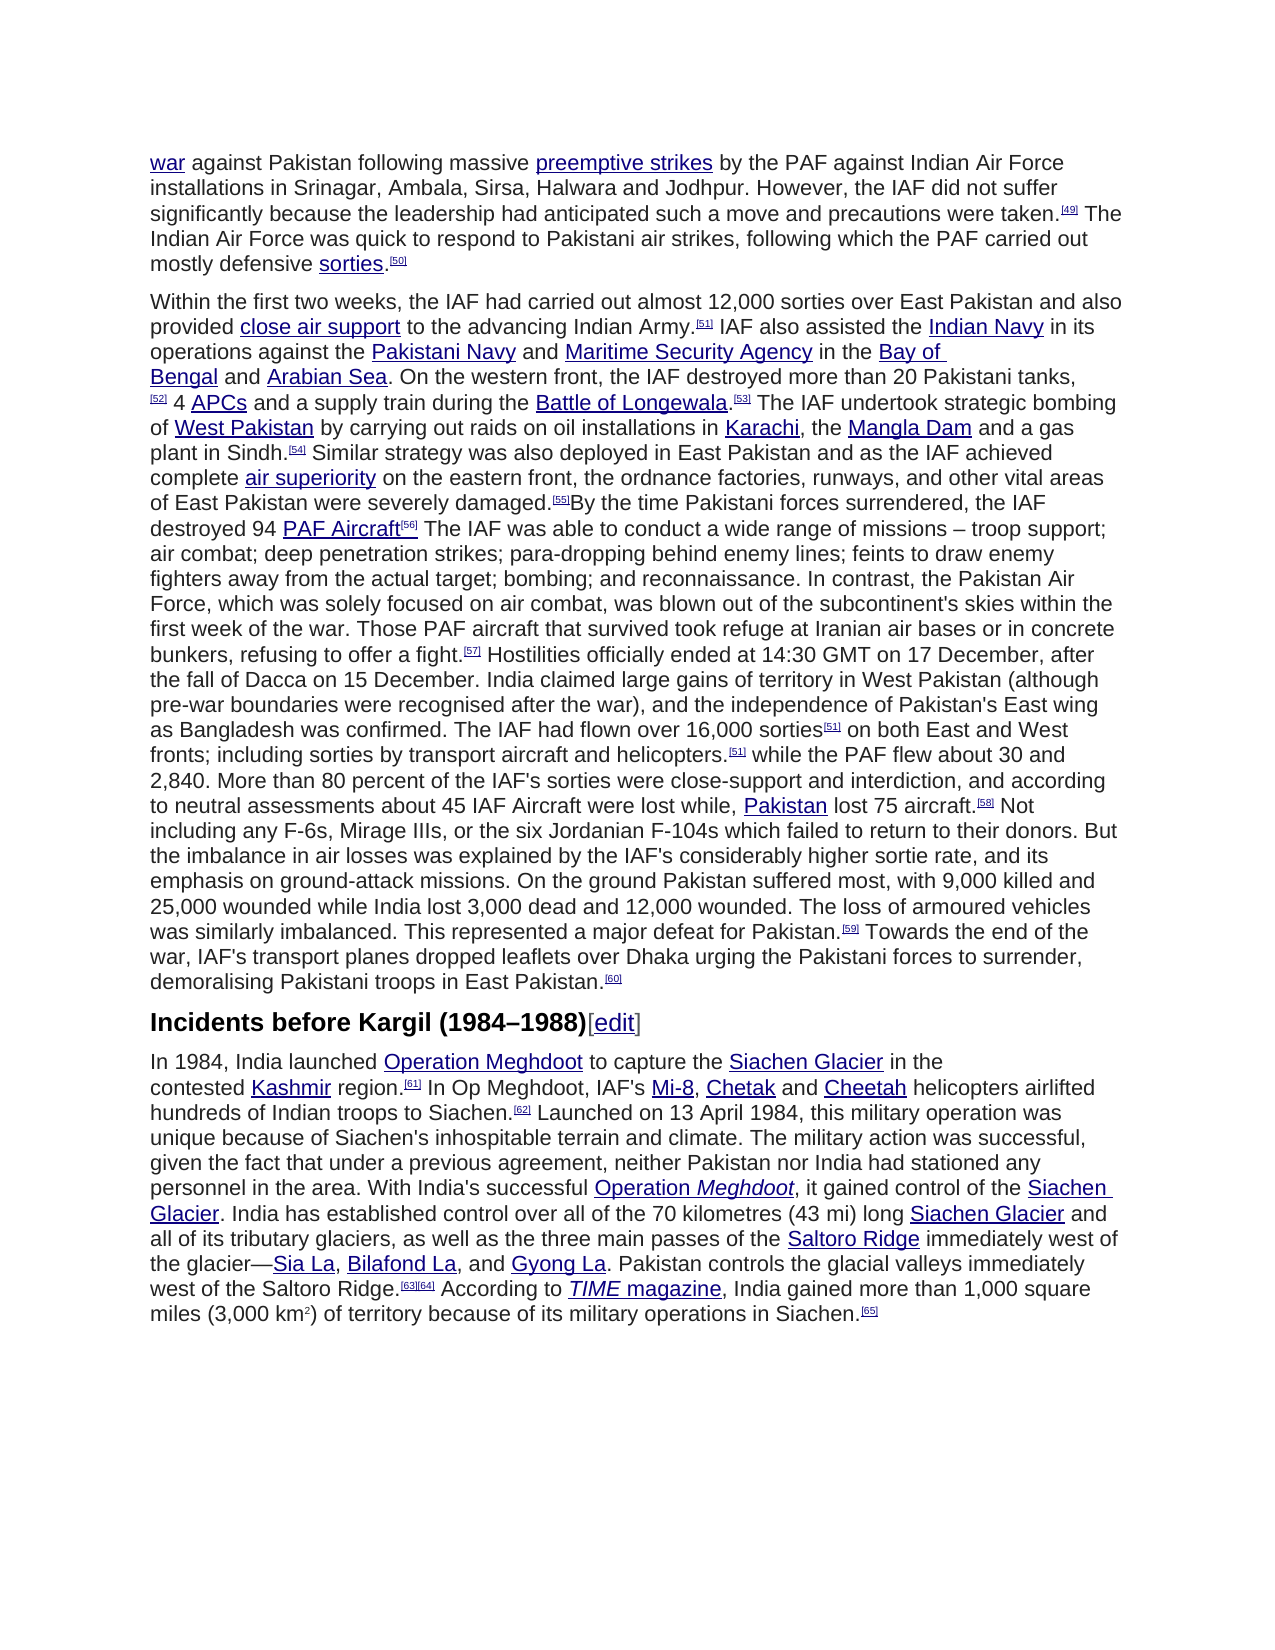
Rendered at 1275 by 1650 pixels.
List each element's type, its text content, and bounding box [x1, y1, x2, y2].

text Within the first two weeks, the IAF had carried out almost 12,000 sorties over East Pakistan and also provided close air support to the advancing Indian Army.[51] IAF also assisted the Indian Navy in its operations against the Pakistani Navy and Maritime Security Agency in the Bay of Bengal and Arabian Sea. On the western front, the IAF destroyed more than 20 Pakistani tanks,[52] 4 APCs and a supply train during the Battle of Longewala.[53] The IAF undertook strategic bombing of West Pakistan by carrying out raids on oil installations in Karachi, the Mangla Dam and a gas plant in Sindh.[54] Similar strategy was also deployed in East Pakistan and as the IAF achieved complete air superiority on the eastern front, the ordnance factories, runways, and other vital areas of East Pakistan were severely damaged.[55]By the time Pakistani forces surrendered, the IAF destroyed 94 PAF Aircraft[56] The IAF was able to conduct a wide range of missions – troop support; air combat; deep penetration strikes; para-dropping behind enemy lines; feints to draw enemy fighters away from the actual target; bombing; and reconnaissance. In contrast, the Pakistan Air Force, which was solely focused on air combat, was blown out of the subcontinent's skies within the first week of the war. Those PAF aircraft that survived took refuge at Iranian air bases or in concrete bunkers, refusing to offer a fight.[57] Hostilities officially ended at 14:30 GMT on 17 December, after the fall of Dacca on 15 December. India claimed large gains of territory in West Pakistan (although pre-war boundaries were recognised after the war), and the independence of Pakistan's East wing as Bangladesh was confirmed. The IAF had flown over 16,000 sorties[51] on both East and West fronts; including sorties by transport aircraft and helicopters.[51] while the PAF flew about 30 and 2,840. More than 80 percent of the IAF's sorties were close-support and interdiction, and according to neutral assessments about 45 IAF Aircraft were lost while, Pakistan lost 75 aircraft.[58] Not including any F-6s, Mirage IIIs, or the six Jordanian F-104s which failed to return to their donors. But the imbalance in air losses was explained by the IAF's considerably higher sortie rate, and its emphasis on ground-attack missions. On the ground Pakistan suffered most, with 9,000 killed and 25,000 wounded while India lost 3,000 dead and 12,000 wounded. The loss of armoured vehicles was similarly imbalanced. This represented a major defeat for Pakistan.[59] Towards the end of the war, IAF's transport planes dropped leaflets over Dhaka urging the Pakistani forces to surrender, demoralising Pakistani troops in East Pakistan.[60] [150, 288, 1125, 994]
text In 1984, India launched Operation Meghdoot to capture the Siachen Glacier in the contested Kashmir region.[61] In Op Meghdoot, IAF's Mi-8, Chetak and Cheetah helicopters airlifted hundreds of Indian troops to Siachen.[62] Launched on 13 April 1984, this military operation was unique because of Siachen's inhospitable terrain and climate. The military action was successful, given the fact that under a previous agreement, neither Pakistan nor India had stationed any personnel in the area. With India's successful Operation Meghdoot, it gained control of the Siachen Glacier. India has established control over all of the 70 kilometres (43 mi) long Siachen Glacier and all of its tributary glaciers, as well as the three main passes of the Saltoro Ridge immediately west of the glacier—Sia La, Bilafond La, and Gyong La. Pakistan controls the glacial valleys immediately west of the Saltoro Ridge.[63][64] According to TIME magazine, India gained more than 1,000 square miles (3,000 km2) of territory because of its military operations in Siachen.[65] [150, 1049, 1125, 1327]
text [150, 150, 1125, 276]
text Incidents before Kargil (1984–1988)[edit] [150, 1007, 1125, 1037]
